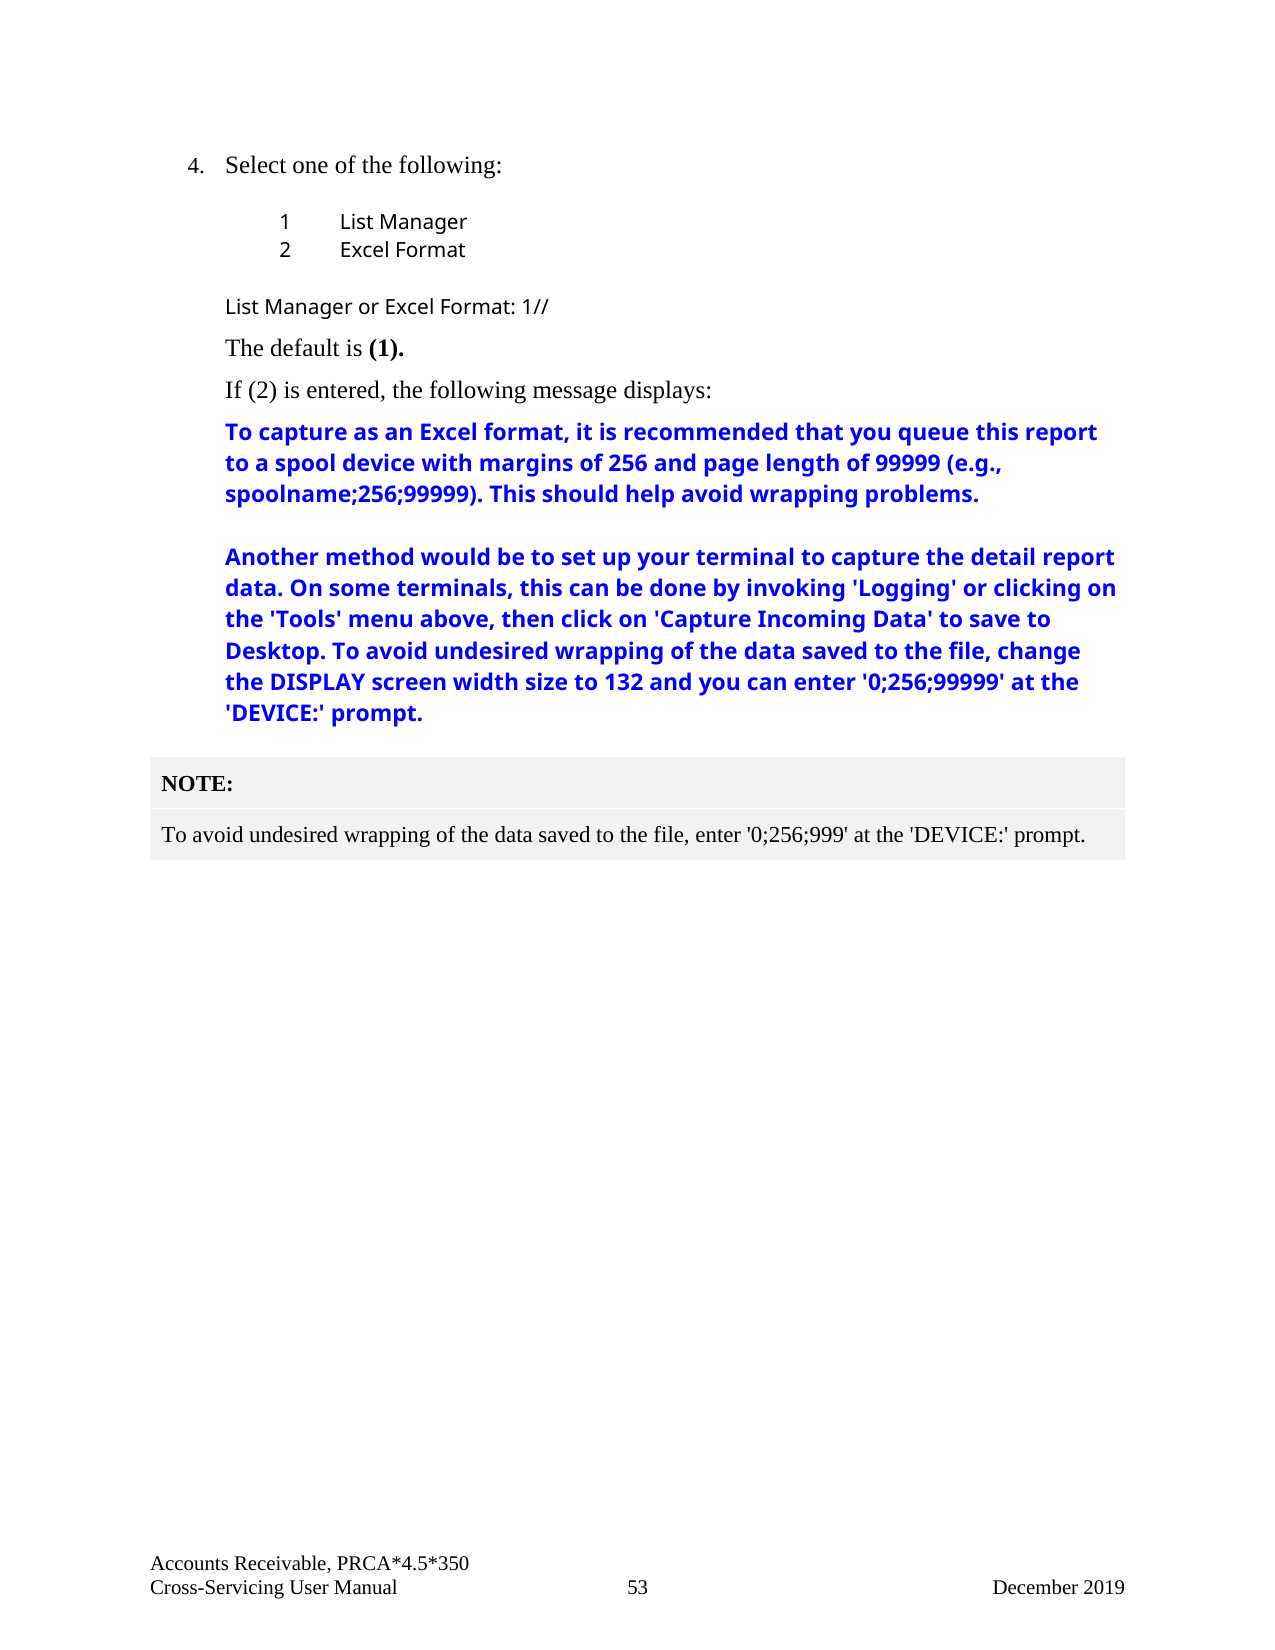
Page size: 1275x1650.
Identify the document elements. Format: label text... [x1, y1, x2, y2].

text 1 List Manager [225, 207, 1125, 236]
list Select one of the following: [187, 150, 1125, 179]
table_header NOTE: [150, 757, 1125, 808]
table_cell To avoid undesired wrapping of the data saved to the file, enter '0;256;999' at the 'DEVICE:' prompt. [150, 809, 1125, 860]
text If (2) is entered, the following message displays: [225, 375, 1125, 403]
text List Manager or Excel Format: 1// [225, 292, 1125, 321]
text 2 Excel Format [225, 236, 1125, 264]
text To capture as an Excel format, it is recommended that you queue this report to a spool device with margins of 256 and page length of 99999 (e.g., spoolname;256;99999). This should help avoid wrapping problems. [225, 416, 1125, 510]
text The default is (1). [225, 333, 1125, 362]
text Another method would be to set up your terminal to capture the detail report data. On some terminals, this can be done by invoking 'Logging' or clicking on the 'Tools' menu above, then click on 'Capture Incoming Data' to save to Desktop. To avoid undesired wrapping of the data saved to the file, change the DISPLAY screen width size to 132 and you can enter '0;256;99999' at the 'DEVICE:' prompt. [225, 541, 1125, 728]
